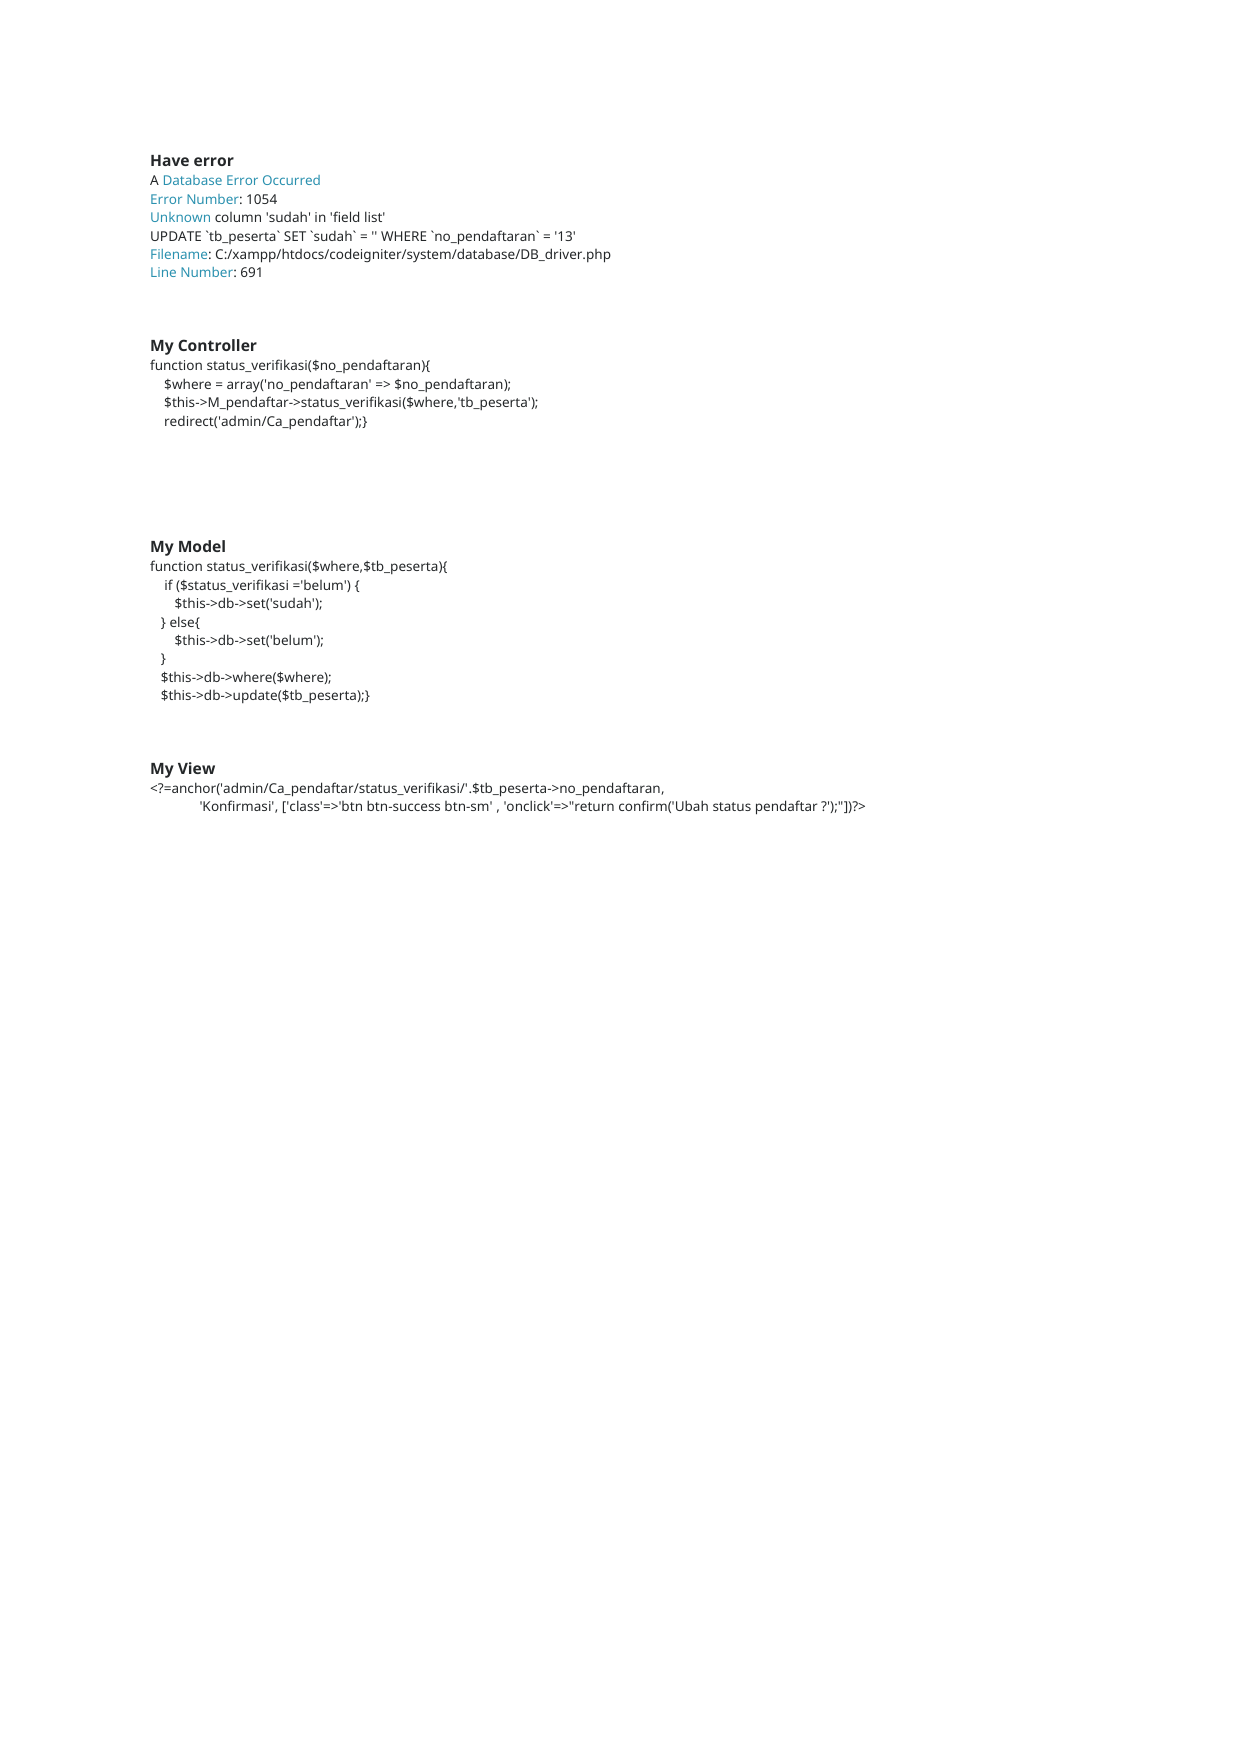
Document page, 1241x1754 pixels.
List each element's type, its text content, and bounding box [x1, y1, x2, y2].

text $this->db->update($tb_peserta);} [150, 686, 1090, 705]
text if ($status_verifikasi ='belum') { [150, 576, 1090, 594]
text Have error [150, 150, 1090, 171]
text My Controller [150, 335, 1090, 356]
text 'Konfirmasi', ['class'=>'btn btn-success btn-sm' , 'onclick'=>"return confirm('Ubah status pendaftar ?');"])?> [150, 797, 1090, 816]
text $this->M_pendaftar->status_verifikasi($where,'tb_peserta'); [150, 393, 1090, 411]
text $this->db->set('belum'); [150, 631, 1090, 649]
text function status_verifikasi($where,$tb_peserta){ [150, 557, 1090, 576]
text My Model [150, 536, 1090, 557]
text Error Number: 1054 [150, 190, 1090, 208]
text } [150, 649, 1090, 668]
text UPDATE `tb_peserta` SET `sudah` = '' WHERE `no_pendaftaran` = '13' [150, 227, 1090, 245]
text $where = array('no_pendaftaran' => $no_pendaftaran); [150, 374, 1090, 393]
text $this->db->set('sudah'); [150, 594, 1090, 612]
text redirect('admin/Ca_pendaftar');} [150, 411, 1090, 430]
text function status_verifikasi($no_pendaftaran){ [150, 356, 1090, 374]
text Filename: C:/xampp/htdocs/codeigniter/system/database/DB_driver.php [150, 245, 1090, 263]
text My View [150, 758, 1090, 779]
text A Database Error Occurred [150, 171, 1090, 190]
text $this->db->where($where); [150, 668, 1090, 686]
text <?=anchor('admin/Ca_pendaftar/status_verifikasi/'.$tb_peserta->no_pendaftaran, [150, 779, 1090, 797]
text Line Number: 691 [150, 263, 1090, 282]
text Unknown column 'sudah' in 'field list' [150, 208, 1090, 227]
text } else{ [150, 612, 1090, 631]
